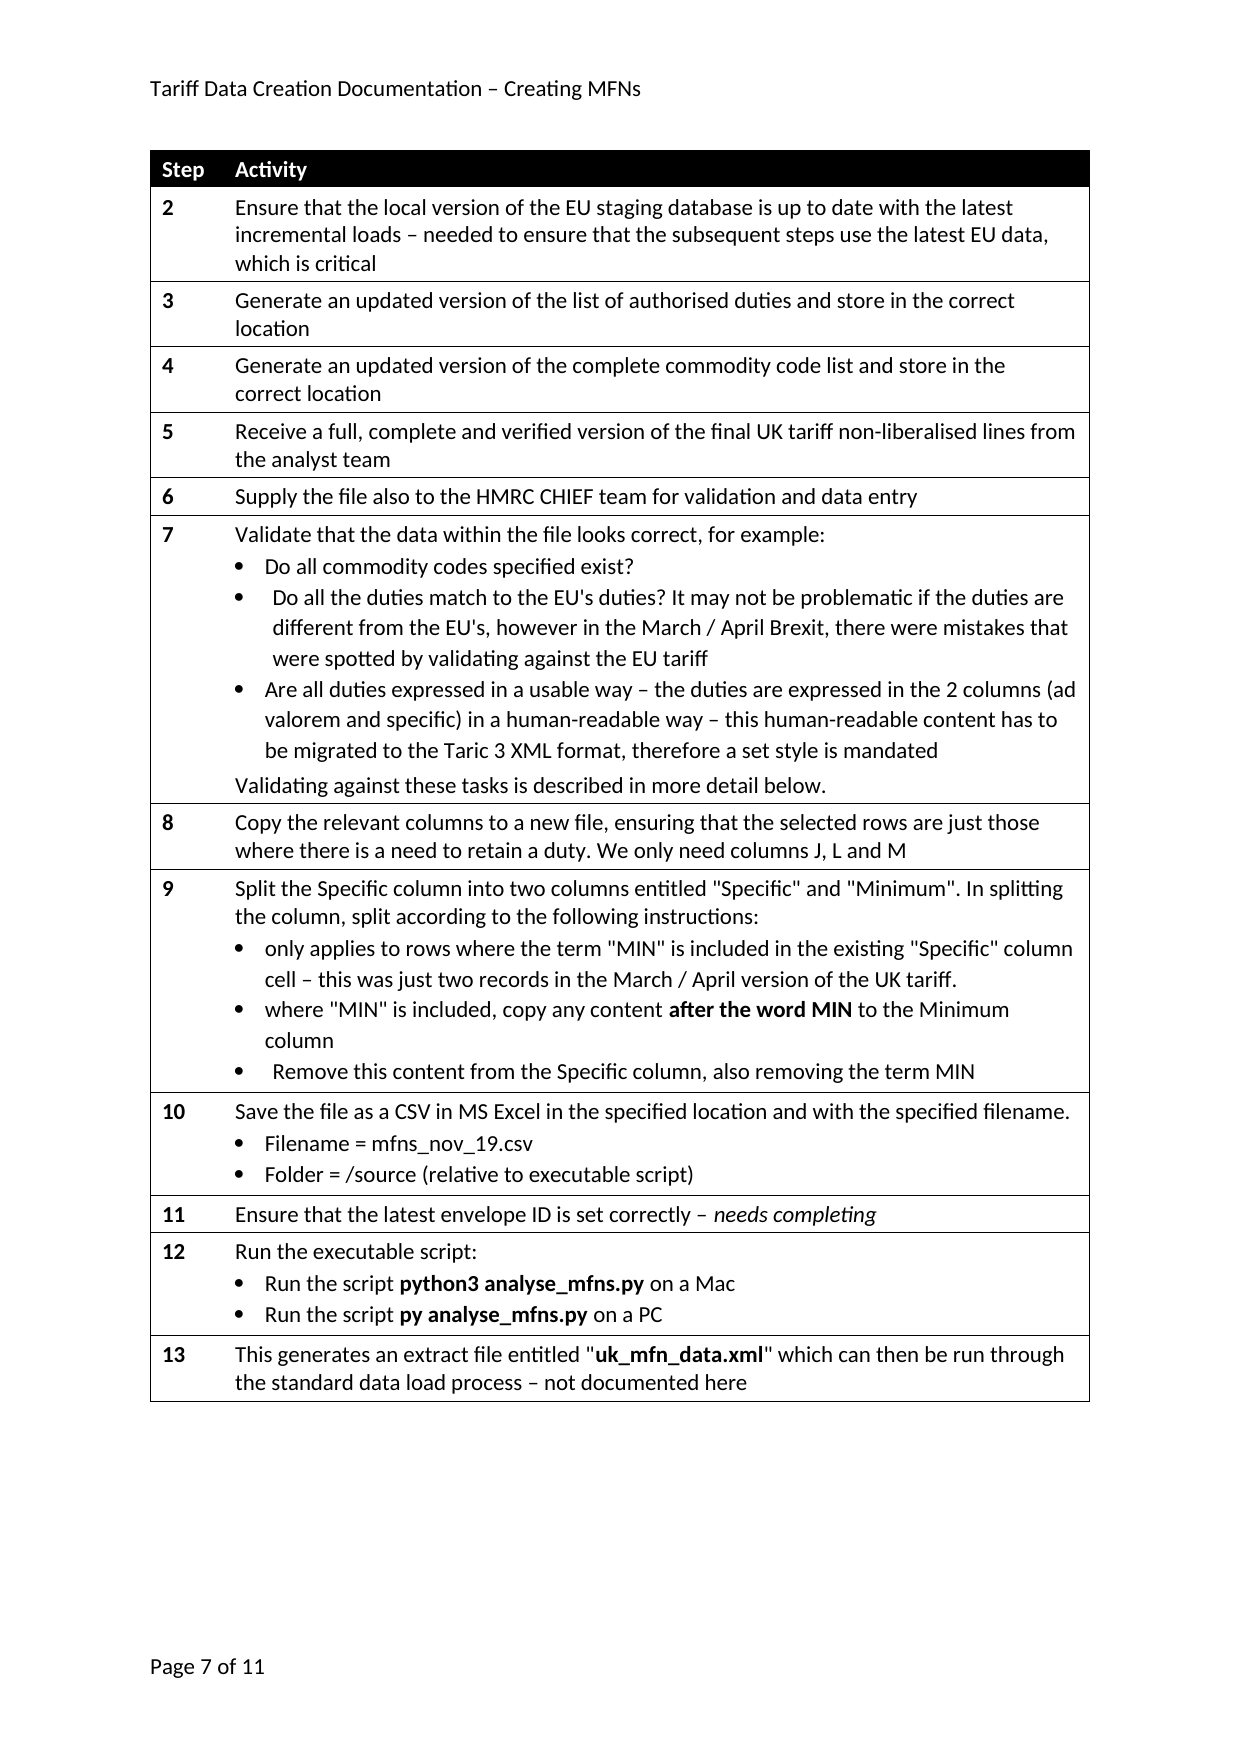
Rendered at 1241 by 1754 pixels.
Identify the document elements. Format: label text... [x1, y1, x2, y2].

table_cell 8 [151, 804, 224, 869]
table_cell Receive a full, complete and verified version of the final UK tariff non-liberalised lines from the analyst team [224, 413, 1089, 477]
table_cell 9 [151, 870, 224, 1092]
table_cell Generate an updated version of the list of authorised duties and store in the correct location [224, 282, 1089, 346]
table_cell 2 [151, 188, 224, 281]
table_cell Ensure that the local version of the EU staging database is up to date with the latest incremental loads – needed to ensure that the subsequent steps use the latest EU data, which is critical [224, 188, 1089, 281]
table_cell 6 [151, 478, 224, 514]
table_cell 5 [151, 413, 224, 477]
table_cell 11 [151, 1196, 224, 1232]
table_cell Supply the file also to the HMRC CHIEF team for validation and data entry [224, 478, 1089, 514]
table_cell 10 [151, 1093, 224, 1195]
table_cell 4 [151, 347, 224, 412]
table_cell Run the executable script: Run the script python3 analyse_mfns.py on a Mac Run the script py analyse_mfns.py on a PC [224, 1233, 1089, 1335]
table_cell Validate that the data within the file looks correct, for example: Do all commodity codes specified exist? Do all the duties match to the EU's duties? It may not be problematic if the duties are different from the EU's, however in the March / April Brexit, there were mistakes that were spotted by validating against the EU tariff Are all duties expressed in a usable way – the duties are expressed in the 2 columns (ad valorem and specific) in a human-readable way – this human-readable content has to be migrated to the Taric 3 XML format, therefore a set style is mandated Validating against these tasks is described in more detail below. [224, 516, 1089, 803]
table_cell Ensure that the latest envelope ID is set correctly – needs completing [224, 1196, 1089, 1232]
table_cell Split the Specific column into two columns entitled "Specific" and "Minimum". In splitting the column, split according to the following instructions: only applies to rows where the term "MIN" is included in the existing "Specific" column cell – this was just two records in the March / April version of the UK tariff. where "MIN" is included, copy any content after the word MIN to the Minimum column Remove this content from the Specific column, also removing the term MIN [224, 870, 1089, 1092]
table_cell 13 [151, 1336, 224, 1401]
table_cell 7 [151, 516, 224, 803]
table_cell Copy the relevant columns to a new file, ensuring that the selected rows are just those where there is a need to retain a duty. We only need columns J, L and M [224, 804, 1089, 869]
table_cell 12 [151, 1233, 224, 1335]
table_cell Save the file as a CSV in MS Excel in the specified location and with the specified filename. Filename = mfns_nov_19.csv Folder = /source (relative to executable script) [224, 1093, 1089, 1195]
table_cell This generates an extract file entitled "uk_mfn_data.xml" which can then be run through the standard data load process – not documented here [224, 1336, 1089, 1401]
table_header Activity [224, 151, 1089, 187]
table_cell 3 [151, 282, 224, 346]
table_header Step [151, 151, 224, 187]
table_cell Generate an updated version of the complete commodity code list and store in the correct location [224, 347, 1089, 412]
